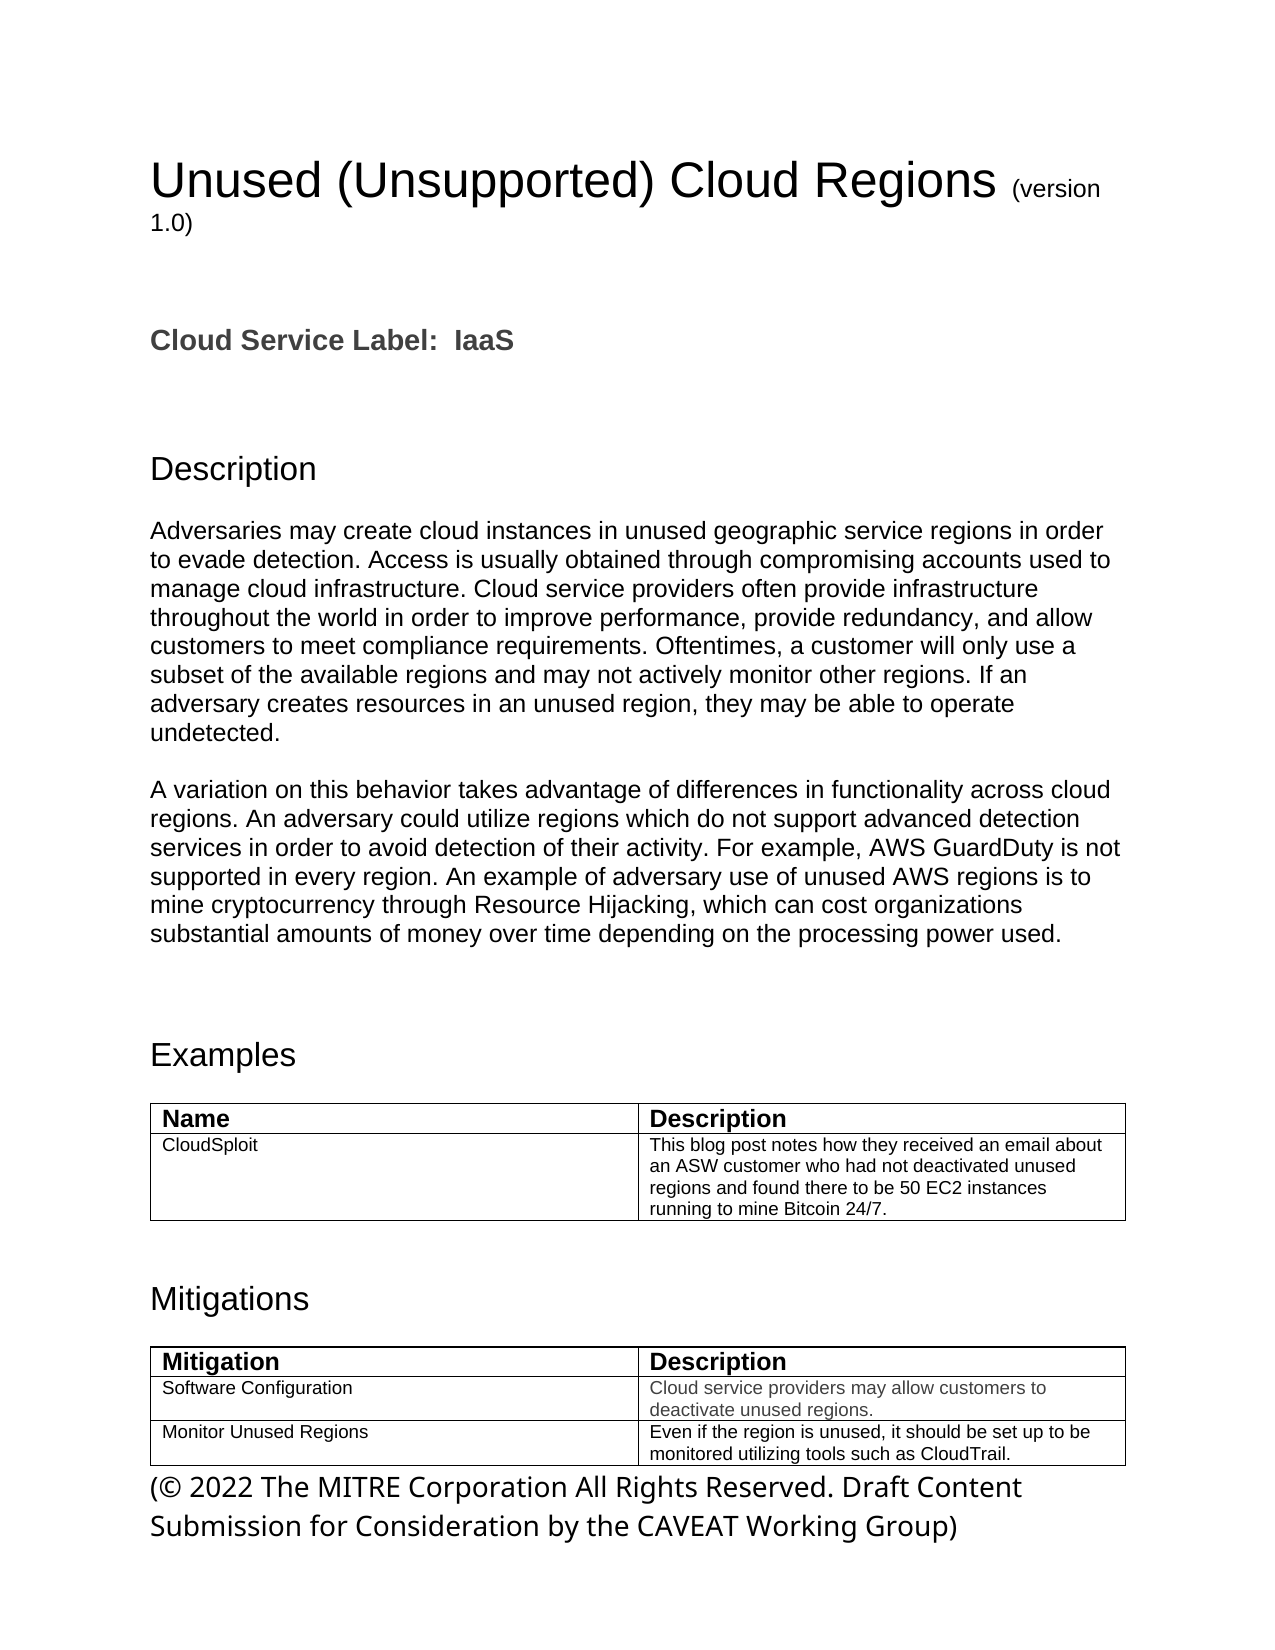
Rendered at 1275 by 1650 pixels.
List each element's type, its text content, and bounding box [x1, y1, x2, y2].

text Adversaries may create cloud instances in unused geographic service regions in order to evade detection. Access is usually obtained through compromising accounts used to manage cloud infrastructure. Cloud service providers often provide infrastructure throughout the world in order to improve performance, provide redundancy, and allow customers to meet compliance requirements. Oftentimes, a customer will only use a subset of the available regions and may not actively monitor other regions. If an adversary creates resources in an unused region, they may be able to operate undetected. [150, 516, 1125, 746]
text Cloud Service Label: IaaS [150, 323, 1125, 357]
text Mitigations [150, 1279, 1125, 1317]
table_cell CloudSploit [151, 1134, 638, 1220]
table_header Description [639, 1104, 1125, 1132]
text A variation on this behavior takes advantage of differences in functionality across cloud regions. An adversary could utilize regions which do not support advanced detection services in order to avoid detection of their activity. For example, AWS GuardDuty is not supported in every region. An example of adversary use of unused AWS regions is to mine cryptocurrency through Resource Hijacking, which can cost organizations substantial amounts of money over time depending on the processing power used. [150, 776, 1125, 948]
table_cell Cloud service providers may allow customers to deactivate unused regions. [639, 1377, 1125, 1420]
text Description [150, 449, 1125, 487]
table_header Description [639, 1348, 1125, 1376]
text Unused (Unsupported) Cloud Regions (version 1.0) [150, 150, 1125, 236]
table_cell Even if the region is unused, it should be set up to be monitored utilizing tools such as CloudTrail. [639, 1421, 1125, 1464]
table_header Mitigation [151, 1348, 638, 1376]
table_cell Software Configuration [151, 1377, 638, 1420]
table_cell Monitor Unused Regions [151, 1421, 638, 1464]
table_header Name [151, 1104, 638, 1132]
text Examples [150, 1035, 1125, 1073]
table_cell This blog post notes how they received an email about an ASW customer who had not deactivated unused regions and found there to be 50 EC2 instances running to mine Bitcoin 24/7. [639, 1134, 1125, 1220]
